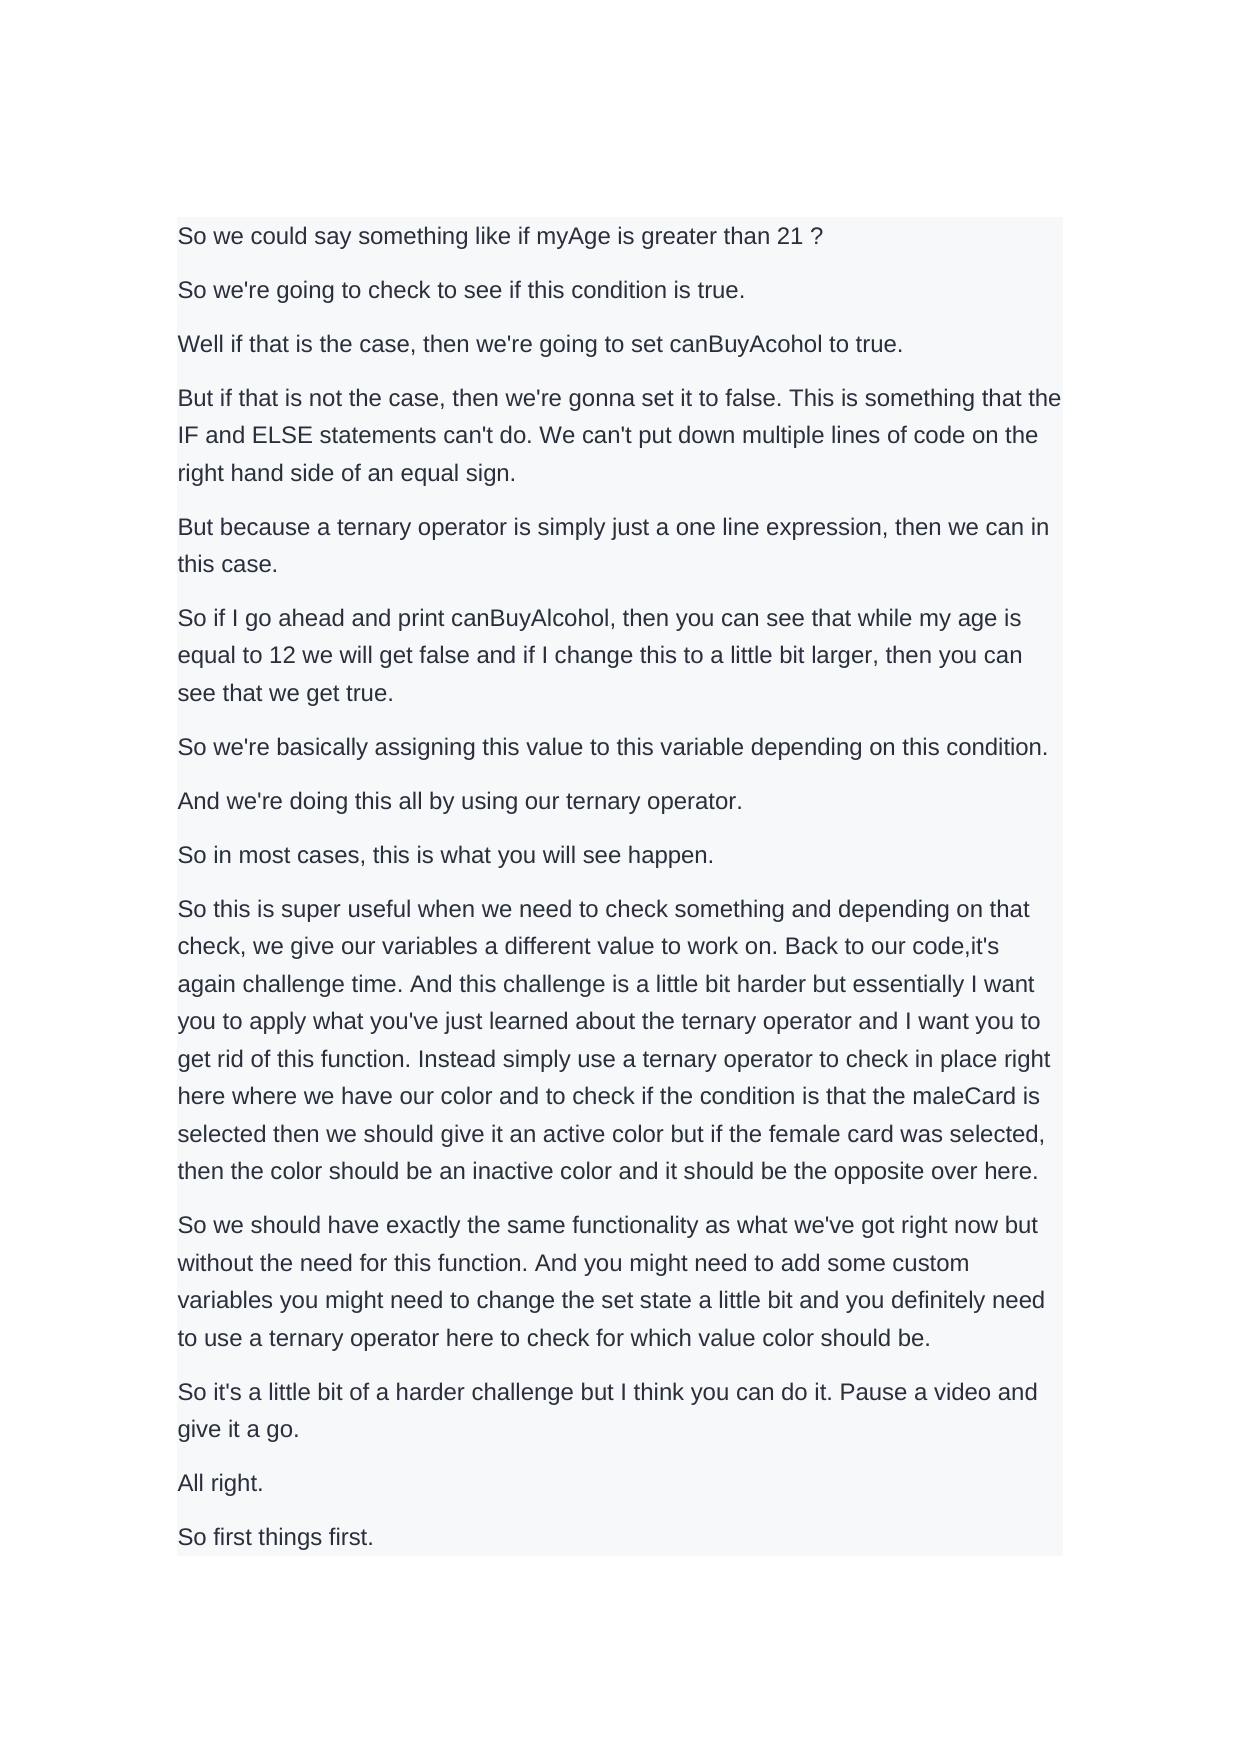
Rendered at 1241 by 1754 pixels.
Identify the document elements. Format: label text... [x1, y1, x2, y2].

text So it's a little bit of a harder challenge but I think you can do it. Pause a video and give it a go. [177, 1373, 1063, 1448]
text And we're doing this all by using our ternary operator. [177, 782, 1063, 819]
text But if that is not the case, then we're gonna set it to false. This is something that the IF and ELSE statements can't do. We can't put down multiple lines of code on the right hand side of an equal sign. [177, 379, 1063, 491]
text All right. [177, 1464, 1063, 1502]
text But because a ternary operator is simply just a one line expression, then we can in this case. [177, 508, 1063, 583]
text So this is super useful when we need to check something and depending on that check, we give our variables a different value to work on. Back to our code,it's again challenge time. And this challenge is a little bit harder but essentially I want you to apply what you've just learned about the ternary operator and I want you to get rid of this function. Instead simply use a ternary operator to check in place right here where we have our color and to check if the condition is that the maleCard is selected then we should give it an active color but if the female card was selected, then the color should be an inactive color and it should be the opposite over here. [177, 890, 1063, 1190]
text So we're basically assigning this value to this variable depending on this condition. [177, 728, 1063, 766]
text So we could say something like if myAge is greater than 21 ? [177, 217, 1063, 254]
text So if I go ahead and print canBuyAlcohol, then you can see that while my age is equal to 12 we will get false and if I change this to a little bit larger, then you can see that we get true. [177, 599, 1063, 712]
text Well if that is the case, then we're going to set canBuyAcohol to true. [177, 325, 1063, 362]
text So we should have exactly the same functionality as what we've got right now but without the need for this function. And you might need to add some custom variables you might need to change the set state a little bit and you definitely need to use a ternary operator here to check for which value color should be. [177, 1206, 1063, 1356]
text So in most cases, this is what you will see happen. [177, 836, 1063, 873]
text So first things first. [177, 1518, 1063, 1556]
text So we're going to check to see if this condition is true. [177, 271, 1063, 308]
